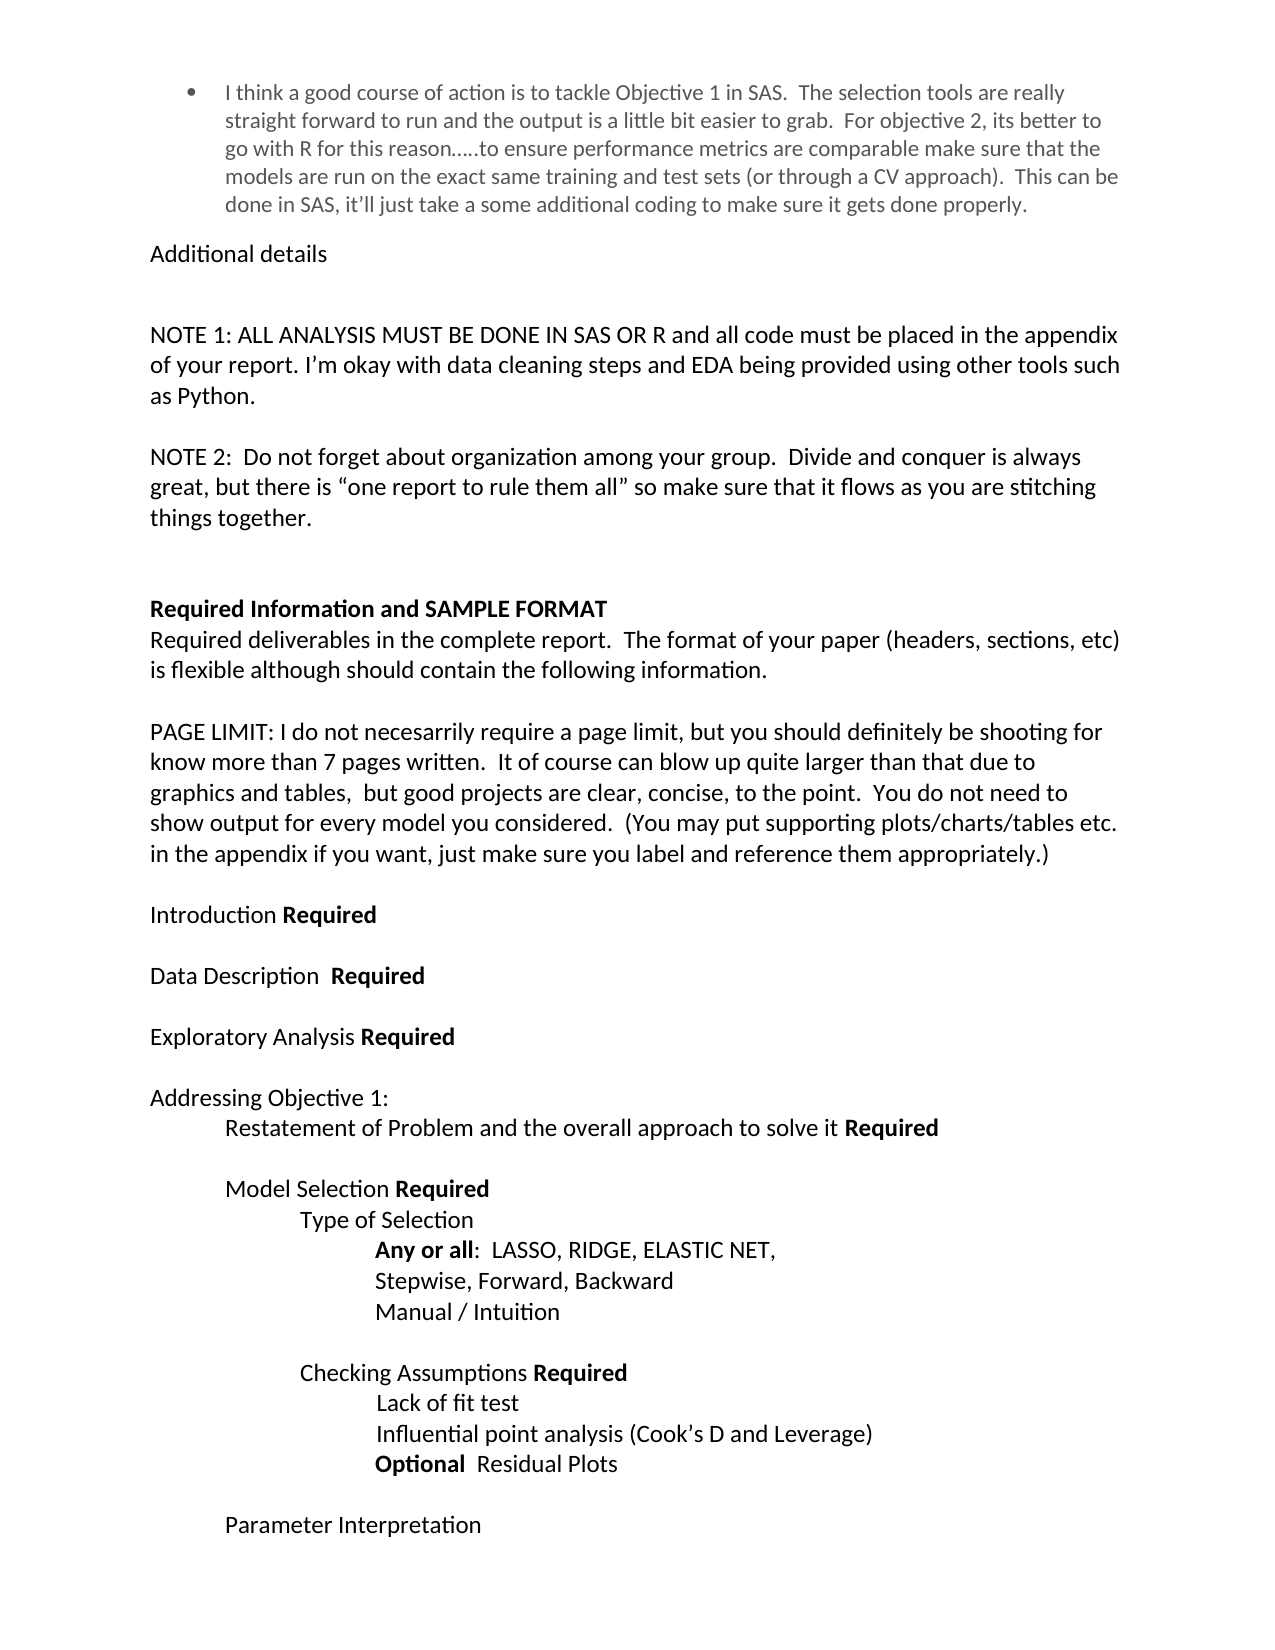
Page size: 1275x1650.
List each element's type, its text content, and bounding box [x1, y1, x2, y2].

text Lack of fit test [150, 1387, 1191, 1418]
text Required Information and SAMPLE FORMAT [150, 594, 1125, 624]
text Additional details [150, 238, 1125, 268]
text Stepwise, Forward, Backward [150, 1265, 1191, 1296]
text Introduction Required [150, 899, 1125, 929]
text Addressing Objective 1: [150, 1082, 1125, 1112]
text Parameter Interpretation [150, 1509, 1125, 1540]
text Checking Assumptions Required [150, 1357, 1191, 1387]
text Model Selection Required [150, 1173, 1125, 1204]
text NOTE 2: Do not forget about organization among your group. Divide and conquer is always great, but there is “one report to rule them all” so make sure that it flows as you are stitching things together. [150, 441, 1125, 533]
text NOTE 1: ALL ANALYSIS MUST BE DONE IN SAS OR R and all code must be placed in the appendix of your report. I’m okay with data cleaning steps and EDA being provided using other tools such as Python. [150, 319, 1125, 411]
text Optional Residual Plots [150, 1448, 1191, 1479]
text Data Description Required [150, 960, 1125, 990]
text Type of Selection [150, 1204, 1125, 1234]
text Influential point analysis (Cook’s D and Leverage) [150, 1418, 1191, 1448]
text Required deliverables in the complete report. The format of your paper (headers, sections, etc) is flexible although should contain the following information. [150, 624, 1125, 685]
text Manual / Intuition [150, 1296, 1191, 1326]
text Any or all: LASSO, RIDGE, ELASTIC NET, [150, 1234, 1125, 1265]
text Restatement of Problem and the overall approach to solve it Required [150, 1112, 1125, 1143]
text PAGE LIMIT: I do not necesarrily require a page limit, but you should definitely be shooting for know more than 7 pages written. It of course can blow up quite larger than that due to graphics and tables, but good projects are clear, concise, to the point. You do not need to show output for every model you considered. (You may put supporting plots/charts/tables etc. in the appendix if you want, just make sure you label and reference them appropriately.) [150, 716, 1125, 868]
text Exploratory Analysis Required [150, 1021, 1125, 1051]
list I think a good course of action is to tackle Objective 1 in SAS. The selection tools are really straight forward to run and the output is a little bit easier to grab. For objective 2, its better to go with R for this reason…..to ensure performance metrics are comparable make sure that the models are run on the exact same training and test sets (or through a CV approach). This can be done in SAS, it’ll just take a some additional coding to make sure it gets done properly. [187, 78, 1125, 218]
